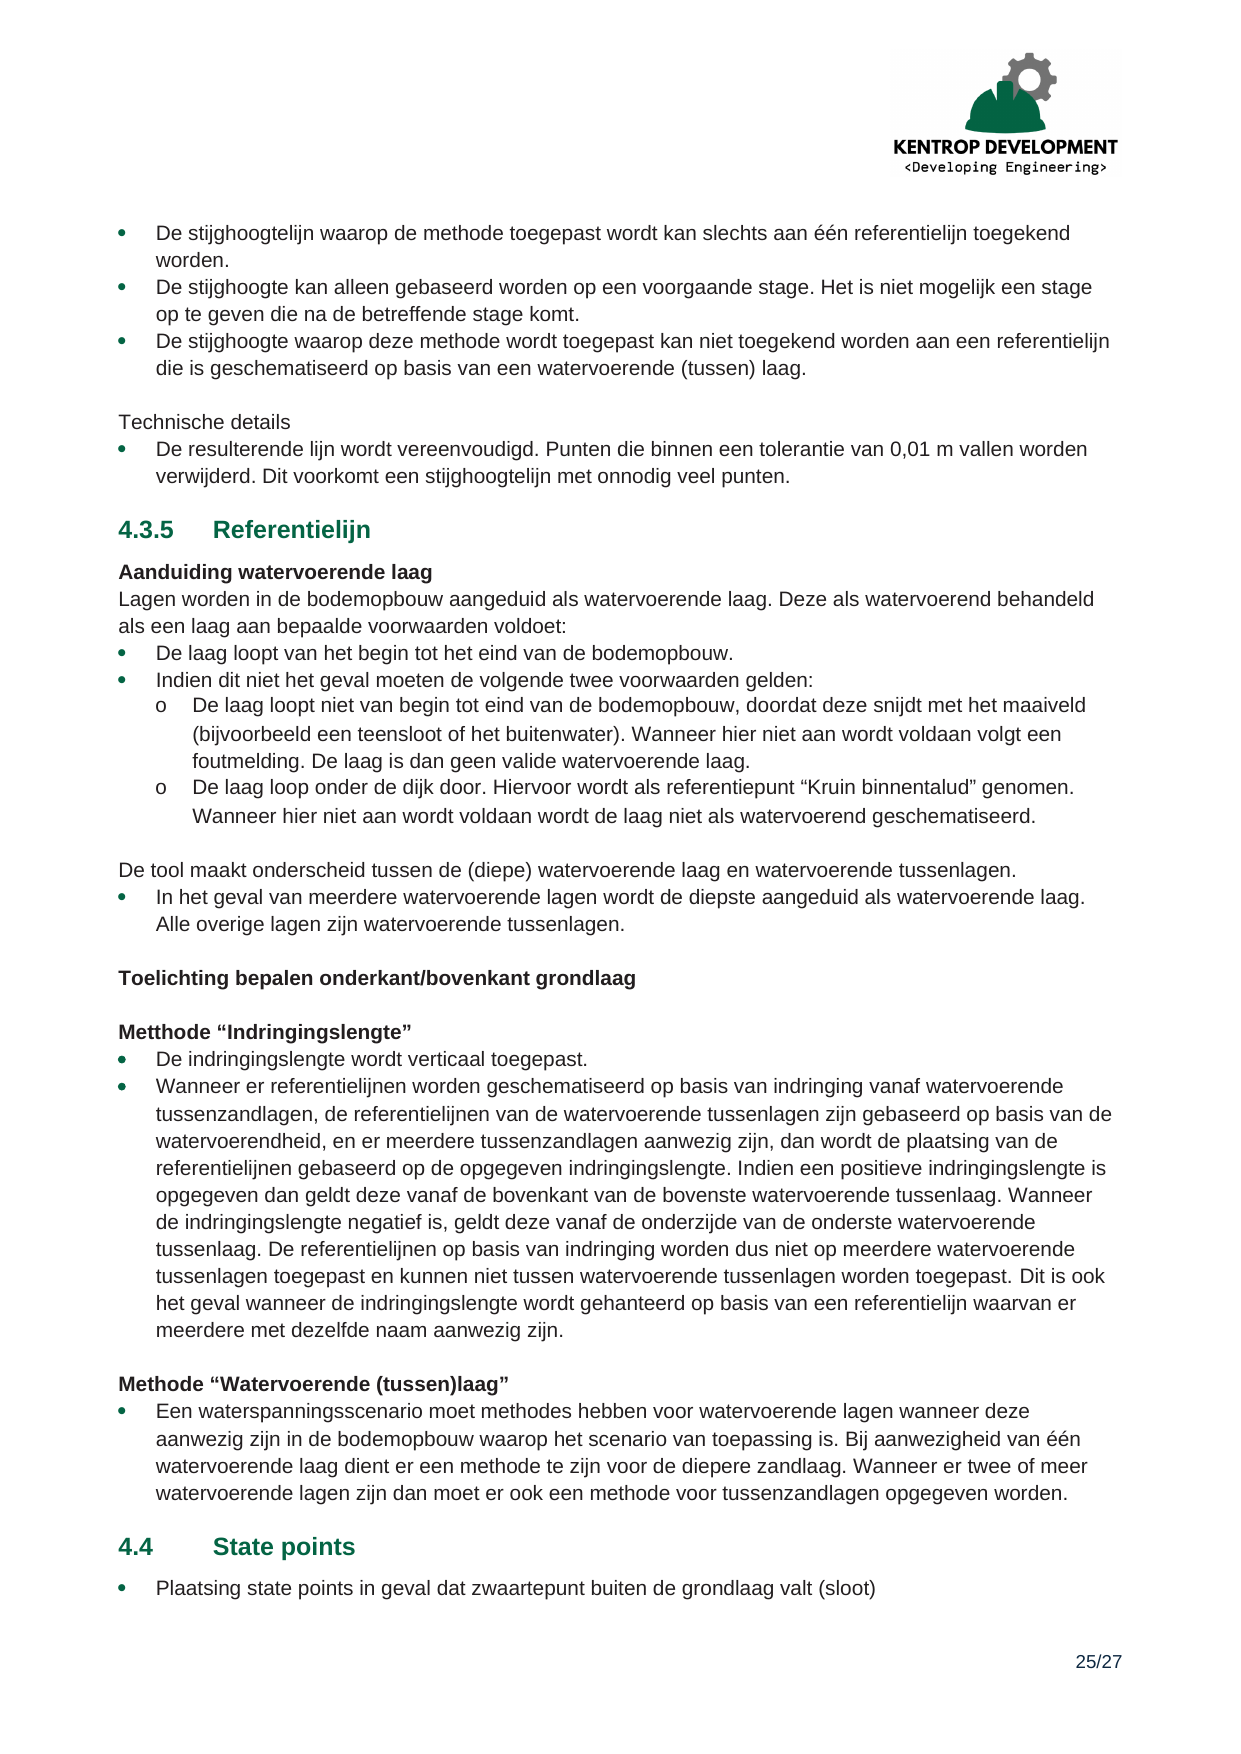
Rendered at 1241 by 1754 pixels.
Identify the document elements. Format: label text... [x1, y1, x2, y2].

text Lagen worden in de bodemopbouw aangeduid als watervoerende laag. Deze als watervoerend behandeld als een laag aan bepaalde voorwaarden voldoet: [118, 584, 1122, 638]
text De tool maakt onderscheid tussen de (diepe) watervoerende laag en watervoerende tussenlagen. [118, 854, 1122, 882]
list In het geval van meerdere watervoerende lagen wordt de diepste aangeduid als watervoerende laag. Alle overige lagen zijn watervoerende tussenlagen. [118, 882, 1122, 936]
list Indien dit niet het geval moeten de volgende twee voorwaarden gelden: [118, 665, 1122, 692]
text Technische details [118, 407, 1122, 434]
text Metthode “Indringingslengte” [118, 1017, 1122, 1044]
subtitle Referentielijn [118, 515, 1122, 544]
list De stijghoogtelijn waarop de methode toegepast wordt kan slechts aan één referentielijn toegekend worden. [118, 217, 1122, 272]
list Wanneer er referentielijnen worden geschematiseerd op basis van indringing vanaf watervoerende tussenzandlagen, de referentielijnen van de watervoerende tussenlagen zijn gebaseerd op basis van de watervoerendheid, en er meerdere tussenzandlagen aanwezig zijn, dan wordt de plaatsing van de referentielijnen gebaseerd op de opgegeven indringingslengte. Indien een positieve indringingslengte is opgegeven dan geldt deze vanaf de bovenkant van de bovenste watervoerende tussenlaag. Wanneer de indringingslengte negatief is, geldt deze vanaf de onderzijde van de onderste watervoerende tussenlaag. De referentielijnen op basis van indringing worden dus niet op meerdere watervoerende tussenlagen toegepast en kunnen niet tussen watervoerende tussenlagen worden toegepast. Dit is ook het geval wanneer de indringingslengte wordt gehanteerd op basis van een referentielijn waarvan er meerdere met dezelfde naam aanwezig zijn. [118, 1071, 1122, 1342]
list De stijghoogte waarop deze methode wordt toegepast kan niet toegekend worden aan een referentielijn die is geschematiseerd op basis van een watervoerende (tussen) laag. [118, 326, 1122, 380]
list De resulterende lijn wordt vereenvoudigd. Punten die binnen een tolerantie van 0,01 m vallen worden verwijderd. Dit voorkomt een stijghoogtelijn met onnodig veel punten. [118, 434, 1122, 488]
list Een waterspanningsscenario moet methodes hebben voor watervoerende lagen wanneer deze aanwezig zijn in de bodemopbouw waarop het scenario van toepassing is. Bij aanwezigheid van één watervoerende laag dient er een methode te zijn voor de diepere zandlaag. Wanneer er twee of meer watervoerende lagen zijn dan moet er ook een methode voor tussenzandlagen opgegeven worden. [118, 1396, 1122, 1504]
text Aanduiding watervoerende laag [118, 557, 1122, 584]
text Toelichting bepalen onderkant/bovenkant grondlaag [118, 963, 1122, 990]
list De laag loopt niet van begin tot eind van de bodemopbouw, doordat deze snijdt met het maaiveld (bijvoorbeeld een teensloot of het buitenwater). Wanneer hier niet aan wordt voldaan volgt een foutmelding. De laag is dan geen valide watervoerende laag. [154, 692, 1122, 773]
text Methode “Watervoerende (tussen)laag” [118, 1369, 1122, 1396]
picture [890, 49, 1123, 177]
list Plaatsing state points in geval dat zwaartepunt buiten de grondlaag valt (sloot) [118, 1573, 1122, 1600]
list De stijghoogte kan alleen gebaseerd worden op een voorgaande stage. Het is niet mogelijk een stage op te geven die na de betreffende stage komt. [118, 272, 1122, 326]
subtitle State points [118, 1532, 1122, 1560]
list De laag loop onder de dijk door. Hiervoor wordt als referentiepunt “Kruin binnentalud” genomen. Wanneer hier niet aan wordt voldaan wordt de laag niet als watervoerend geschematiseerd. [154, 773, 1122, 827]
list De laag loopt van het begin tot het eind van de bodemopbouw. [118, 638, 1122, 665]
list De indringingslengte wordt verticaal toegepast. [118, 1044, 1122, 1071]
